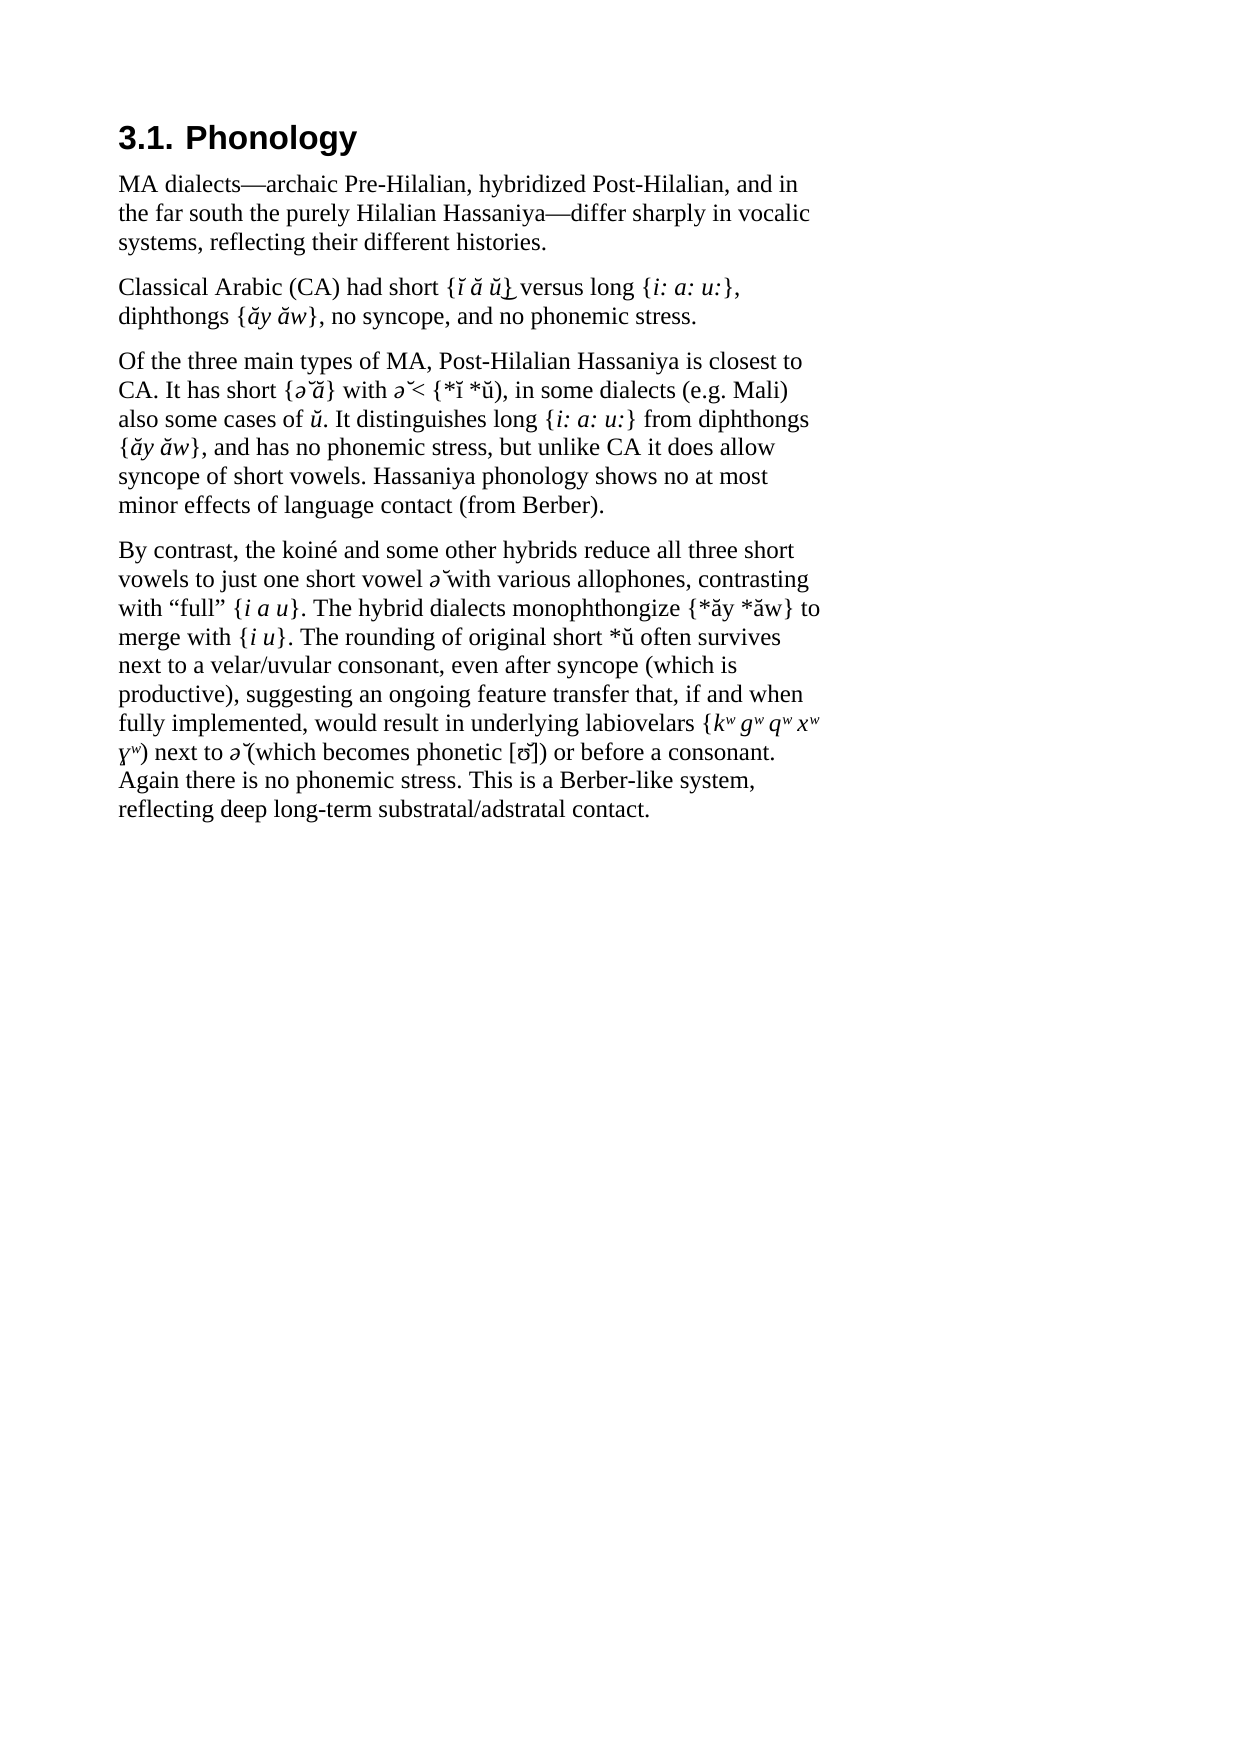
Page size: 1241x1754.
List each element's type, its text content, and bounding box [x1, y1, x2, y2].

text MA dialects—archaic Pre-Hilalian, hybridized Post-Hilalian, and in the far south the purely Hilalian Hassaniya—differ sharply in vocalic systems, reflecting their different histories. [118, 169, 827, 255]
text By contrast, the koiné and some other hybrids reduce all three short vowels to just one short vowel ə̆ with various allophones, contrasting with “full” {i a u}. The hybrid dialects monophthongize {*ăy *ăw} to merge with {i u}. The rounding of original short *ŭ often survives next to a velar/uvular consonant, even after syncope (which is productive), suggesting an ongoing feature transfer that, if and when fully implemented, would result in underlying labiovelars {kʷ gʷ qʷ xʷ ɣʷ) next to ə̆ (which becomes phonetic [ʊ̆]) or before a consonant. Again there is no phonemic stress. This is a Berber-like system, reflecting deep long-term substratal/adstratal contact. [118, 535, 827, 823]
text Of the three main types of MA, Post-Hilalian Hassaniya is closest to CA. It has short {ə̆ ă} with ə̆ < {*ĭ *ŭ), in some dialects (e.g. Mali) also some cases of ŭ. It distinguishes long {i: a: u:} from diphthongs {ăy ăw}, and has no phonemic stress, but unlike CA it does allow syncope of short vowels. Hassaniya phonology shows no at most minor effects of language contact (from Berber). [118, 346, 827, 519]
text Classical Arabic (CA) had short {ĭ ă ŭ͜} versus long {i: a: u:}, diphthongs {ăy ăw}, no syncope, and no phonemic stress. [118, 272, 827, 329]
text Phonology [118, 118, 827, 157]
